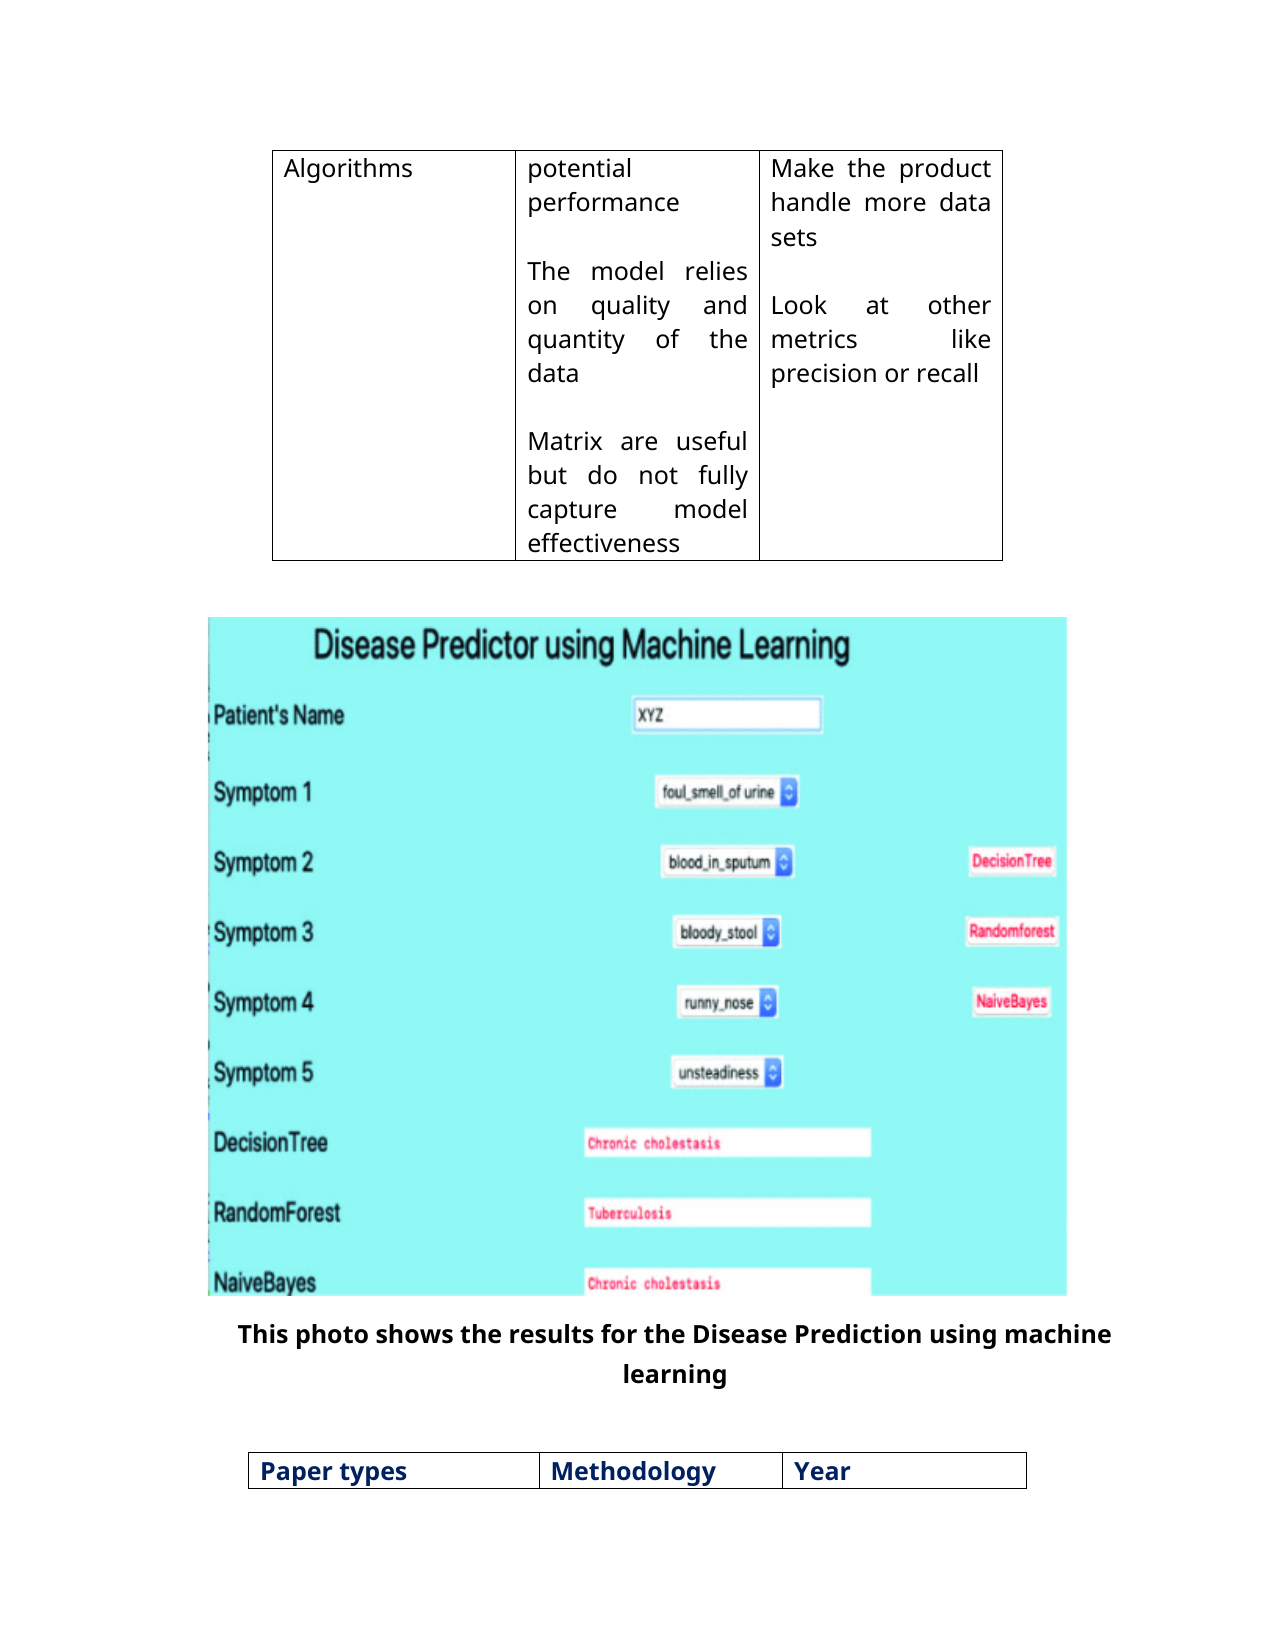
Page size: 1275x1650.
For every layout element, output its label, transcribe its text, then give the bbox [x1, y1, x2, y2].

table_header Methodology [540, 1453, 782, 1487]
list This photo shows the results for the Disease Prediction using machine learning [225, 1317, 1125, 1391]
table_cell Will be using more models to predict Make the product handle more data sets Look at other metrics like precision or recall [760, 151, 1002, 560]
table_header Paper types [249, 1453, 539, 1487]
picture [207, 617, 1068, 1296]
table_cell Disease Prediction using Machine Learning Algorithms [273, 151, 515, 560]
table_header Year [783, 1453, 1026, 1487]
